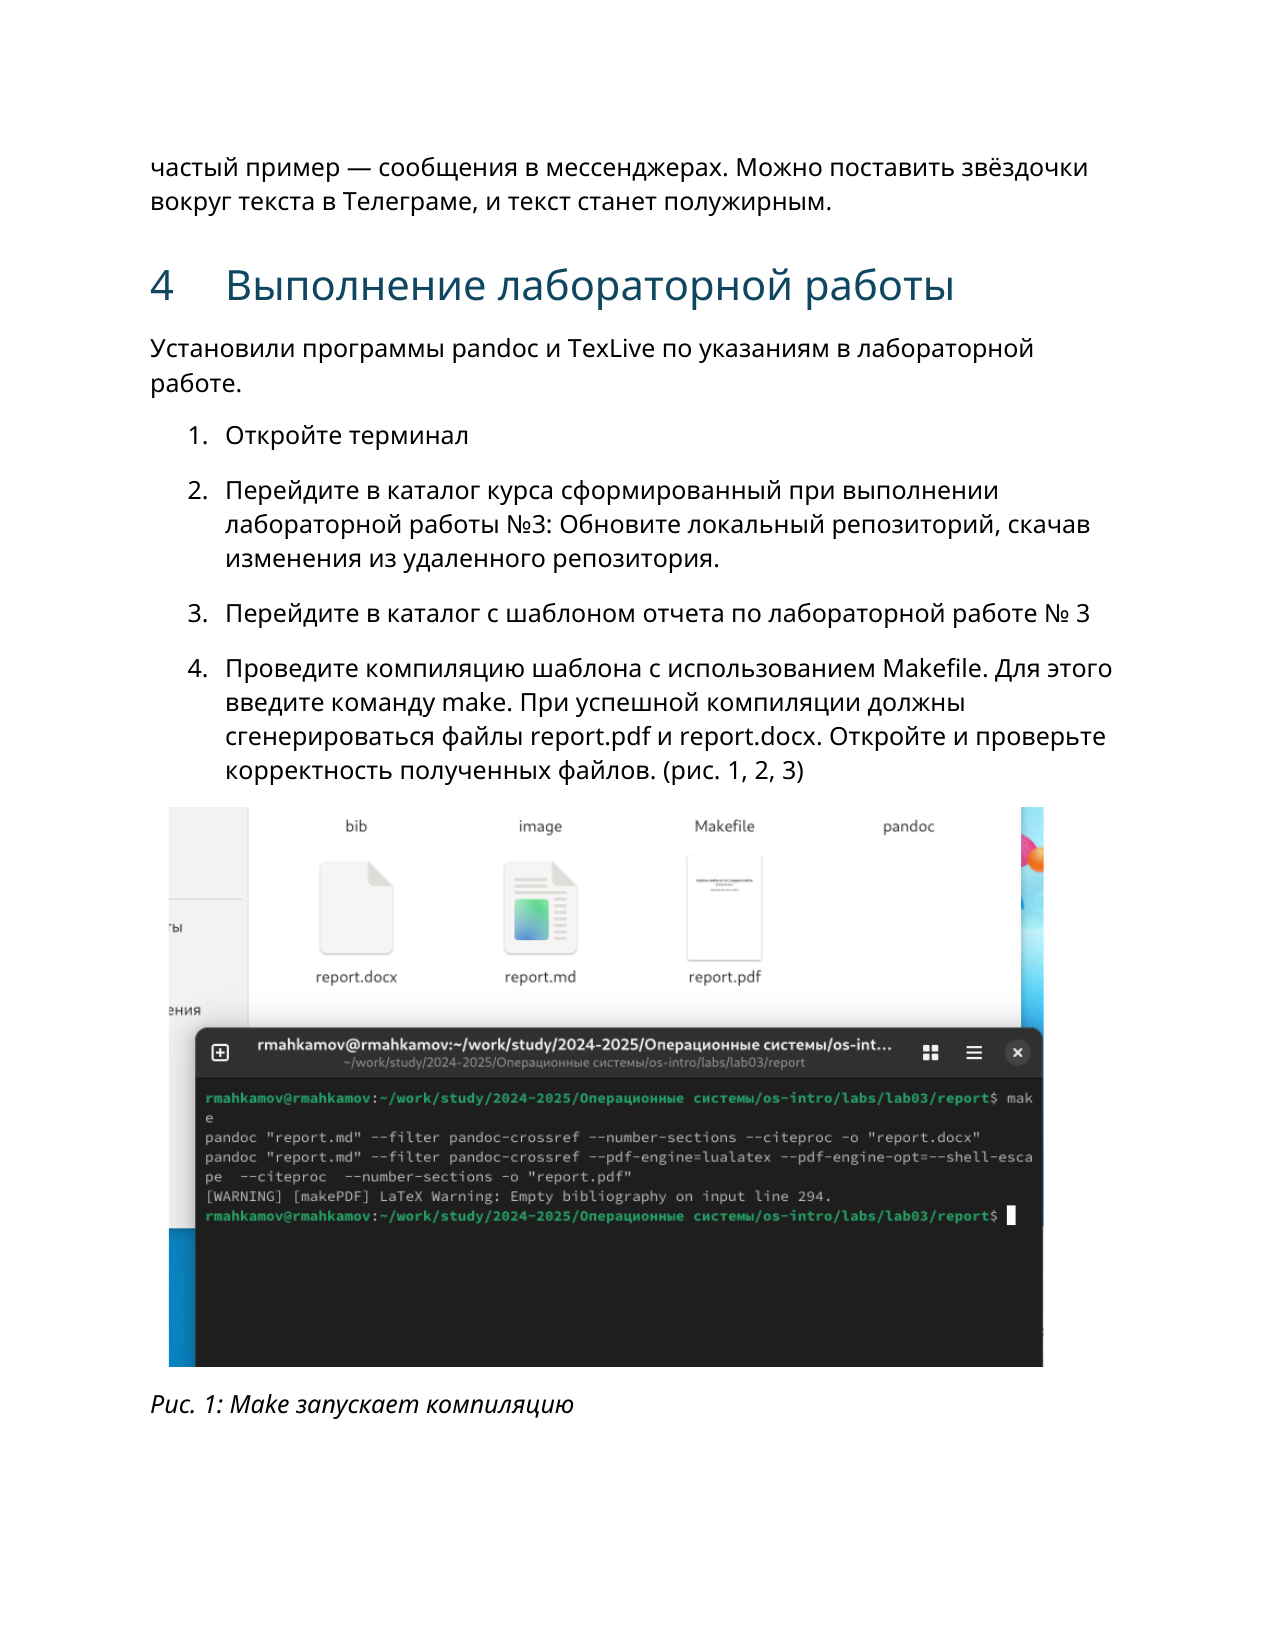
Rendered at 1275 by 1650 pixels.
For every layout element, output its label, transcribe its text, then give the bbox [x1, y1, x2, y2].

list Откройте терминал [187, 418, 1125, 452]
picture [168, 807, 1044, 1367]
text Рис. 1: Make запускает компиляцию [150, 1387, 1125, 1421]
subtitle 4 Выполнение лабораторной работы [150, 256, 1125, 312]
text Установили программы pandoc и TexLive по указаниям в лабораторной работе. [150, 331, 1125, 399]
list Перейдите в каталог курса сформированный при выполнении лабораторной работы №3: Обновите локальный репозиторий, скачав изменения из удаленного репозитория. [187, 473, 1125, 575]
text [150, 150, 1125, 218]
list Проведите компиляцию шаблона с использованием Makefile. Для этого введите команду make. При успешной компиляции должны сгенерироваться файлы report.pdf и report.docx. Откройте и проверьте корректность полученных файлов. (рис. 1, 2, 3) [187, 651, 1125, 787]
list Перейдите в каталог с шаблоном отчета по лабораторной работе № 3 [187, 596, 1125, 630]
